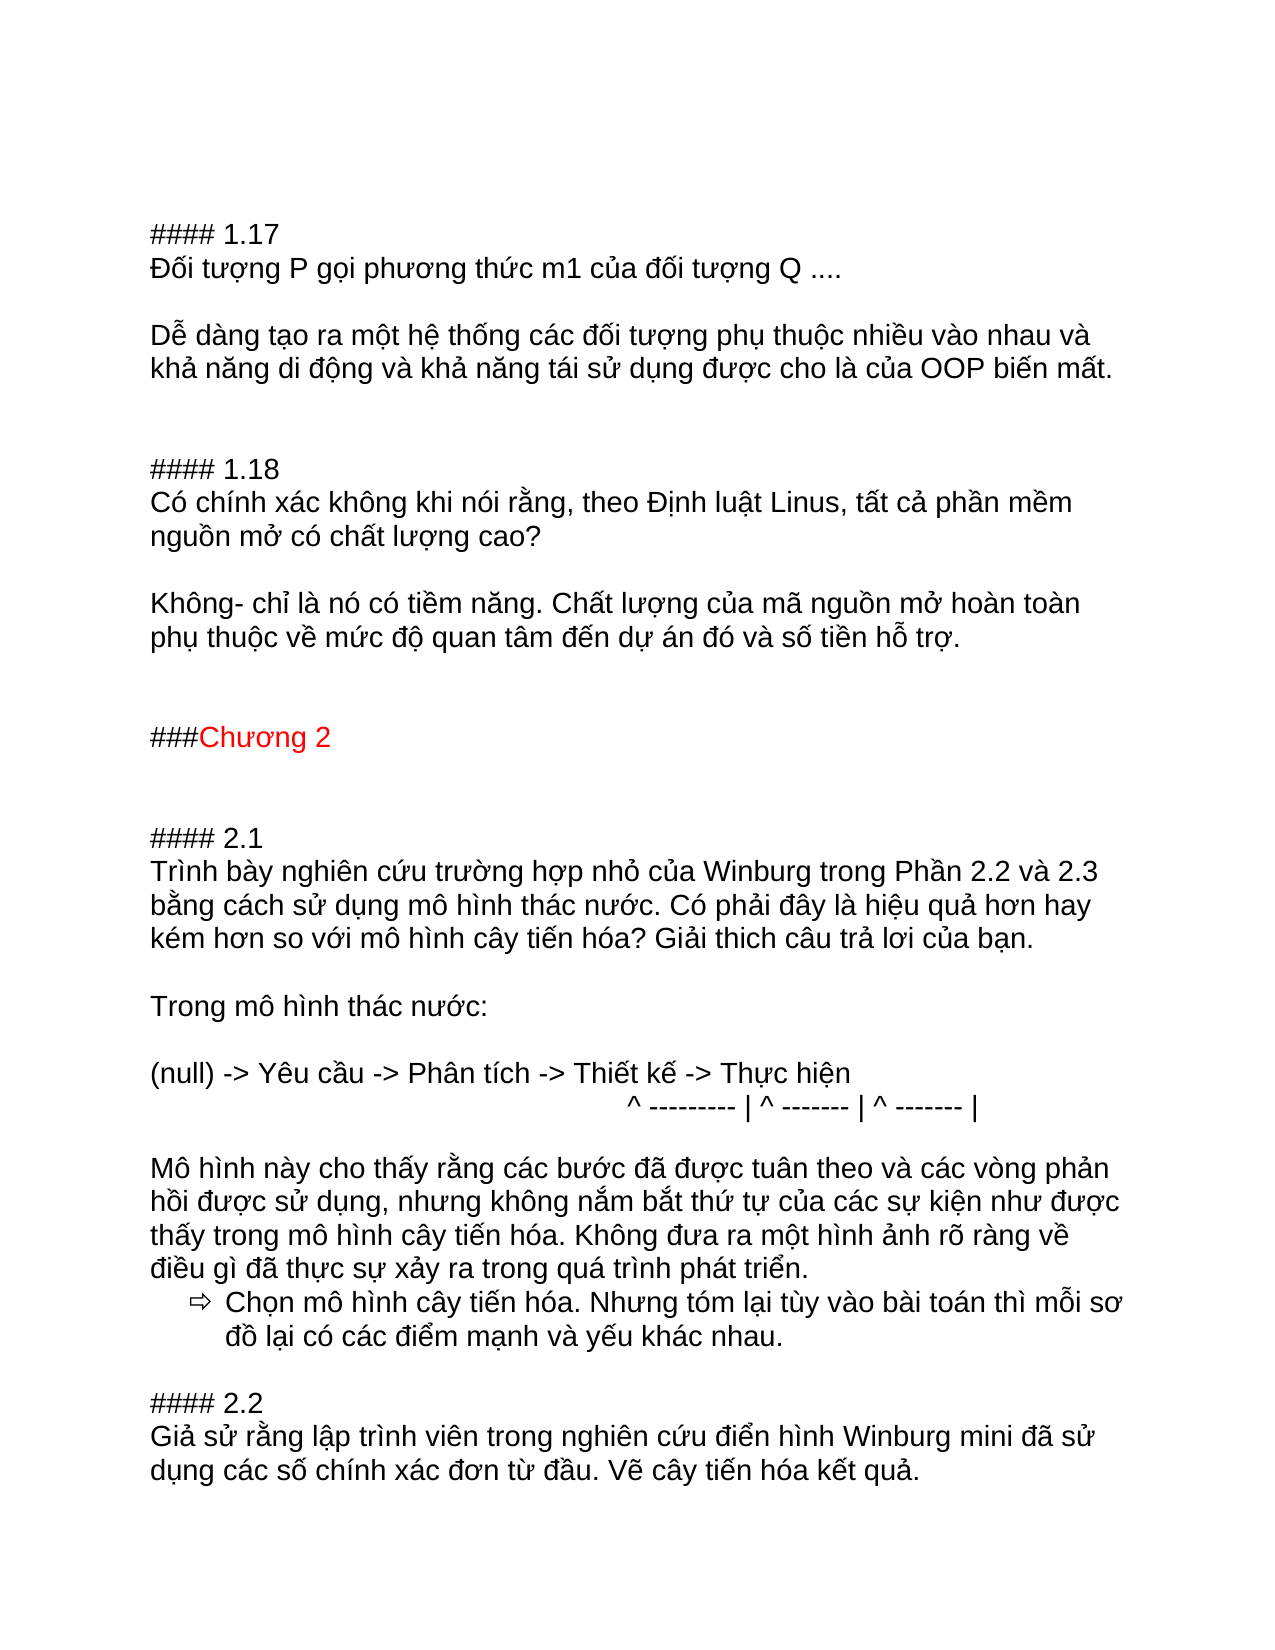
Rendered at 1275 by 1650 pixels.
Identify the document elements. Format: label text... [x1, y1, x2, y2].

text Có chính xác không khi nói rằng, theo Định luật Linus, tất cả phần mềm nguồn mở có chất lượng cao? [150, 485, 1125, 552]
text khả năng di động và khả năng tái sử dụng được cho là của OOP biến mất. [150, 351, 1125, 385]
text điều gì đã thực sự xảy ra trong quá trình phát triển. [150, 1251, 1125, 1285]
text ^ --------- | ^ ------- | ^ ------- | [150, 1089, 1125, 1123]
text #### 1.18 [150, 452, 1125, 485]
text ###Chương 2 [150, 720, 1125, 754]
text #### 1.17 [150, 217, 1125, 251]
text Giả sử rằng lập trình viên trong nghiên cứu điển hình Winburg mini đã sử dụng các số chính xác đơn từ đầu. Vẽ cây tiến hóa kết quả. [150, 1419, 1125, 1486]
text #### 2.2 [150, 1386, 1125, 1419]
text Dễ dàng tạo ra một hệ thống các đối tượng phụ thuộc nhiều vào nhau và [150, 318, 1125, 351]
list Chọn mô hình cây tiến hóa. Nhưng tóm lại tùy vào bài toán thì mỗi sơ đồ lại có các điểm mạnh và yếu khác nhau. [187, 1285, 1125, 1352]
text Mô hình này cho thấy rằng các bước đã được tuân theo và các vòng phản hồi được sử dụng, nhưng không nắm bắt thứ tự của các sự kiện như được thấy trong mô hình cây tiến hóa. Không đưa ra một hình ảnh rõ ràng về [150, 1151, 1125, 1251]
text Trình bày nghiên cứu trường hợp nhỏ của Winburg trong Phần 2.2 và 2.3 bằng cách sử dụng mô hình thác nước. Có phải đây là hiệu quả hơn hay kém hơn so với mô hình cây tiến hóa? Giải thich câu trả lơi của bạn. [150, 854, 1125, 955]
text #### 2.1 [150, 821, 1125, 854]
text Đối tượng P gọi phương thức m1 của đối tượng Q .... [150, 251, 1125, 284]
text (null) -> Yêu cầu -> Phân tích -> Thiết kế -> Thực hiện [150, 1056, 1125, 1089]
text Trong mô hình thác nước: [150, 988, 1125, 1022]
text Không- chỉ là nó có tiềm năng. Chất lượng của mã nguồn mở hoàn toàn phụ thuộc về mức độ quan tâm đến dự án đó và số tiền hỗ trợ. [150, 586, 1125, 653]
